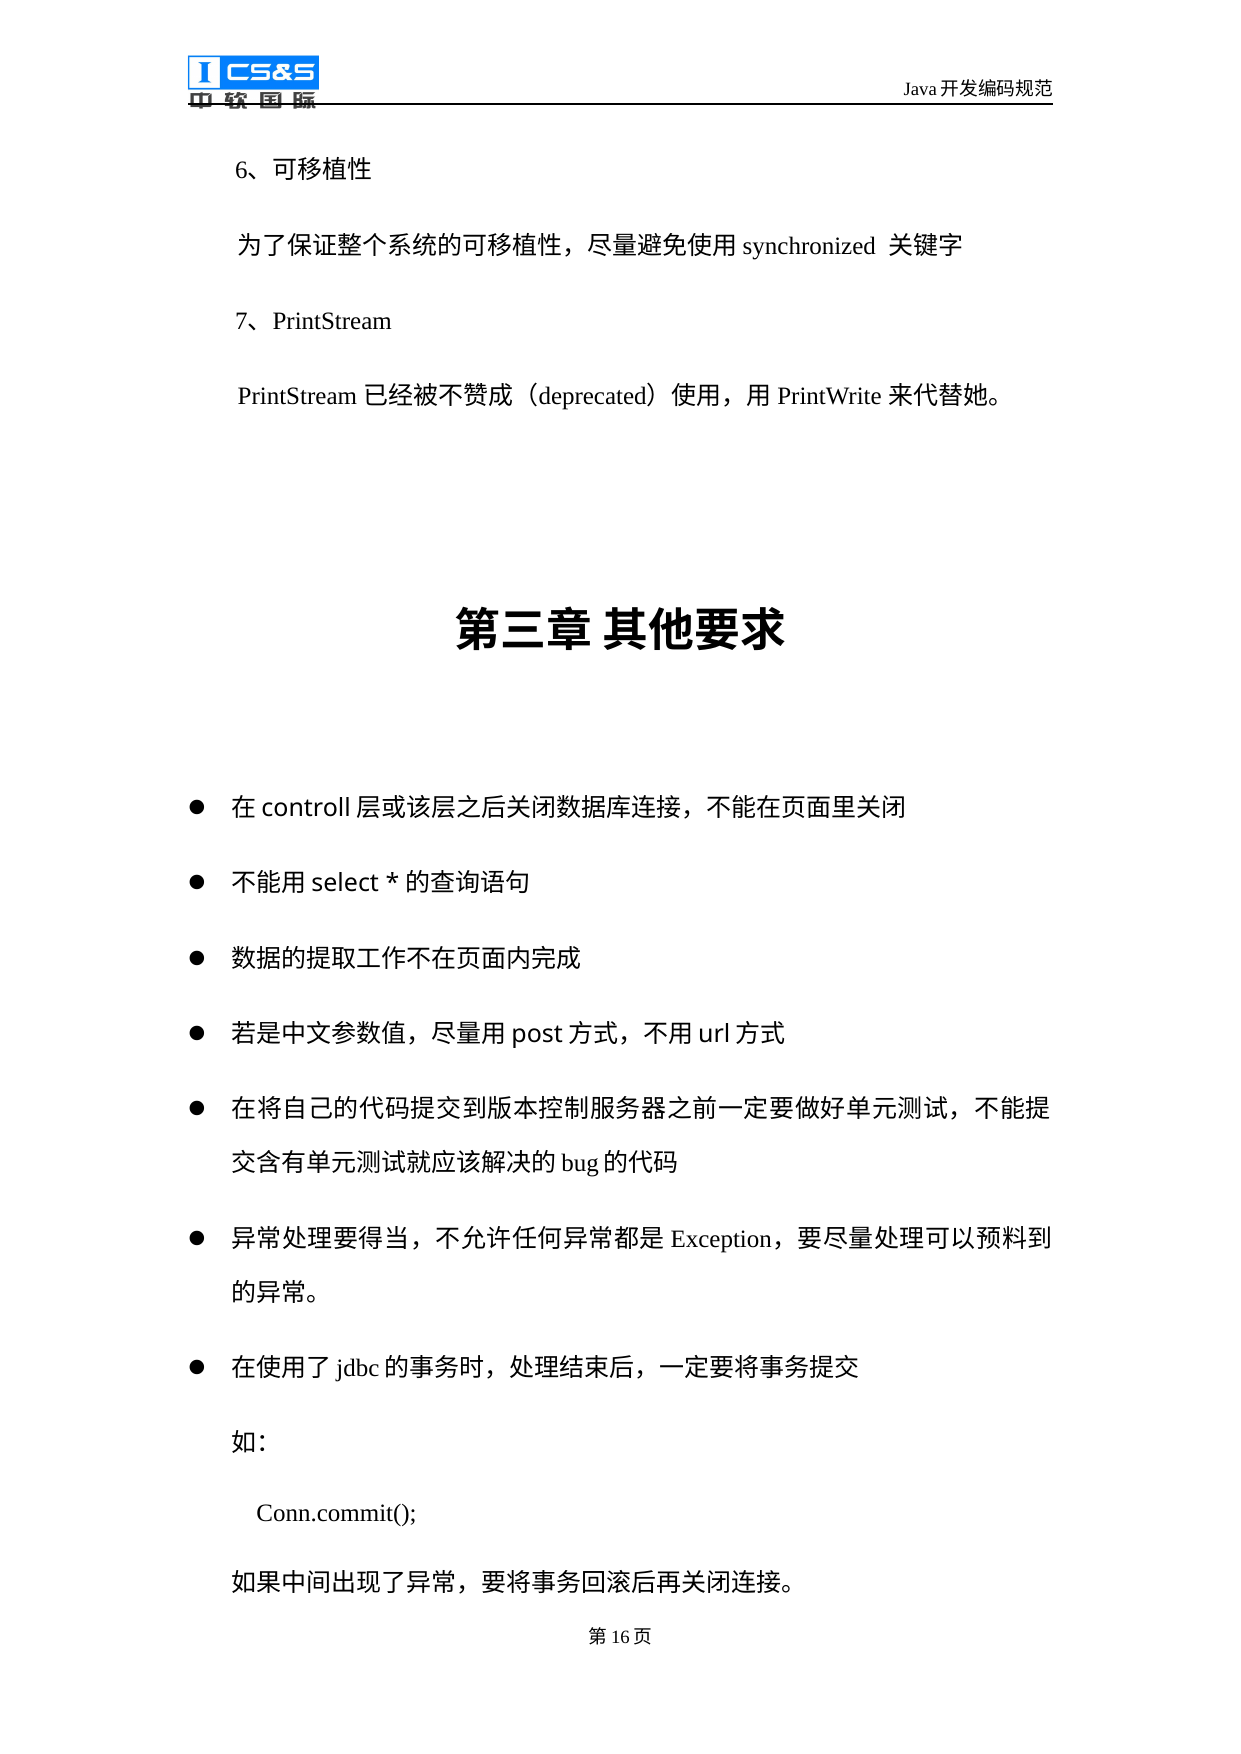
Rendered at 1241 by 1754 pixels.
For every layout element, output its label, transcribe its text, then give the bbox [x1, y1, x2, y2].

list 在使用了jdbc的事务时，处理结束后，一定要将事务提交 [187, 1348, 1053, 1384]
list 不能用select * 的查询语句 [187, 863, 1053, 899]
list 数据的提取工作不在页面内完成 [187, 938, 1053, 974]
text 如： [231, 1423, 1053, 1459]
list 在controll层或该层之后关闭数据库连接，不能在页面里关闭 [187, 788, 1053, 824]
list 在将自己的代码提交到版本控制服务器之前一定要做好单元测试，不能提交含有单元测试就应该解决的bug的代码 [187, 1088, 1053, 1179]
list PrintStream [235, 300, 1053, 337]
list 若是中文参数值，尽量用post方式，不用url方式 [187, 1013, 1053, 1049]
picture [187, 55, 319, 109]
list 异常处理要得当，不允许任何异常都是Exception，要尽量处理可以预料到的异常。 [187, 1218, 1053, 1309]
text 为了保证整个系统的可移植性，尽量避免使用synchronized 关键字 [187, 225, 1053, 261]
text Conn.commit(); [231, 1498, 1053, 1527]
subtitle 其他要求 [187, 593, 1053, 660]
text PrintStream 已经被不赞成（deprecated）使用，用 PrintWrite 来代替她。 [187, 376, 1053, 412]
list 可移植性 [235, 150, 1053, 186]
text 如果中间出现了异常，要将事务回滚后再关闭连接。 [187, 1562, 1053, 1598]
